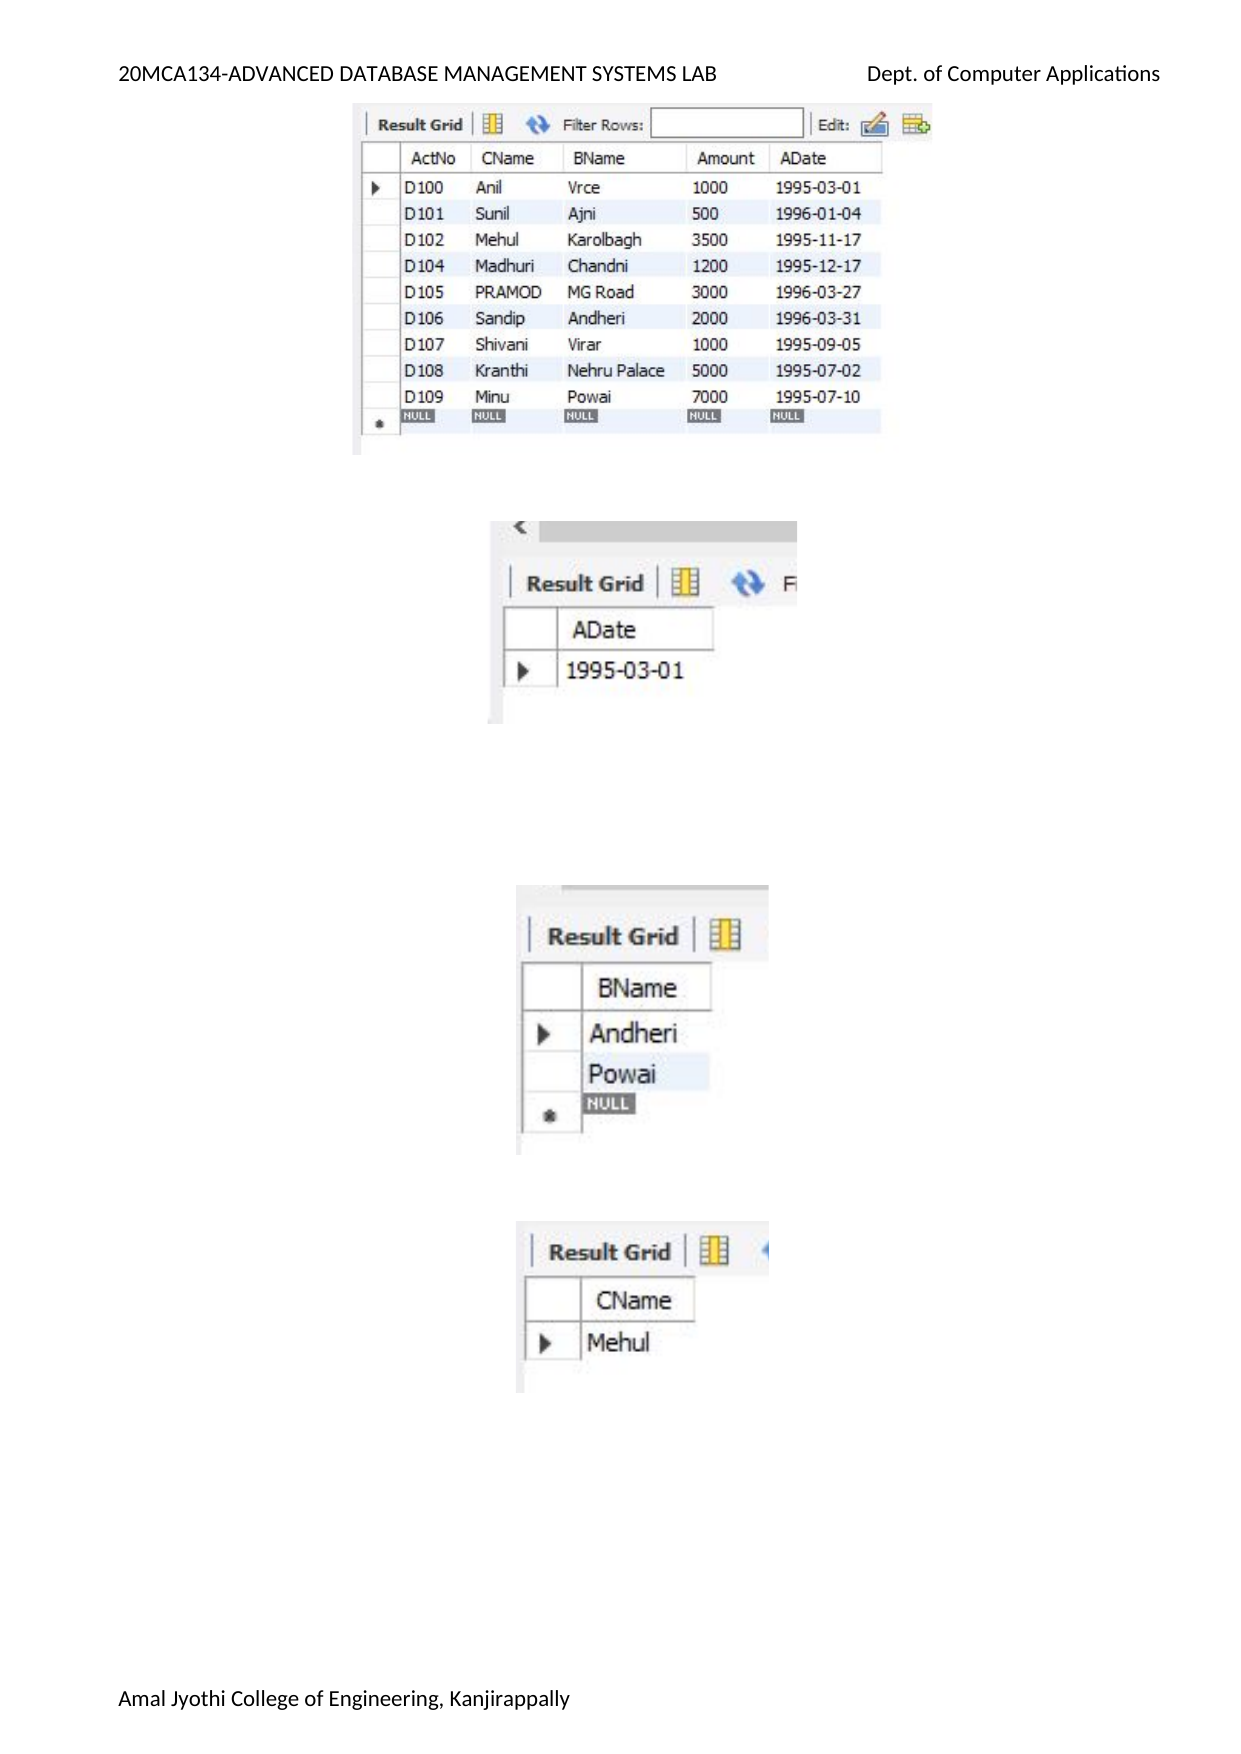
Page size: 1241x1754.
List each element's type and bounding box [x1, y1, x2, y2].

picture [487, 521, 798, 724]
picture [515, 1221, 769, 1393]
picture [352, 103, 933, 455]
picture [516, 885, 769, 1155]
